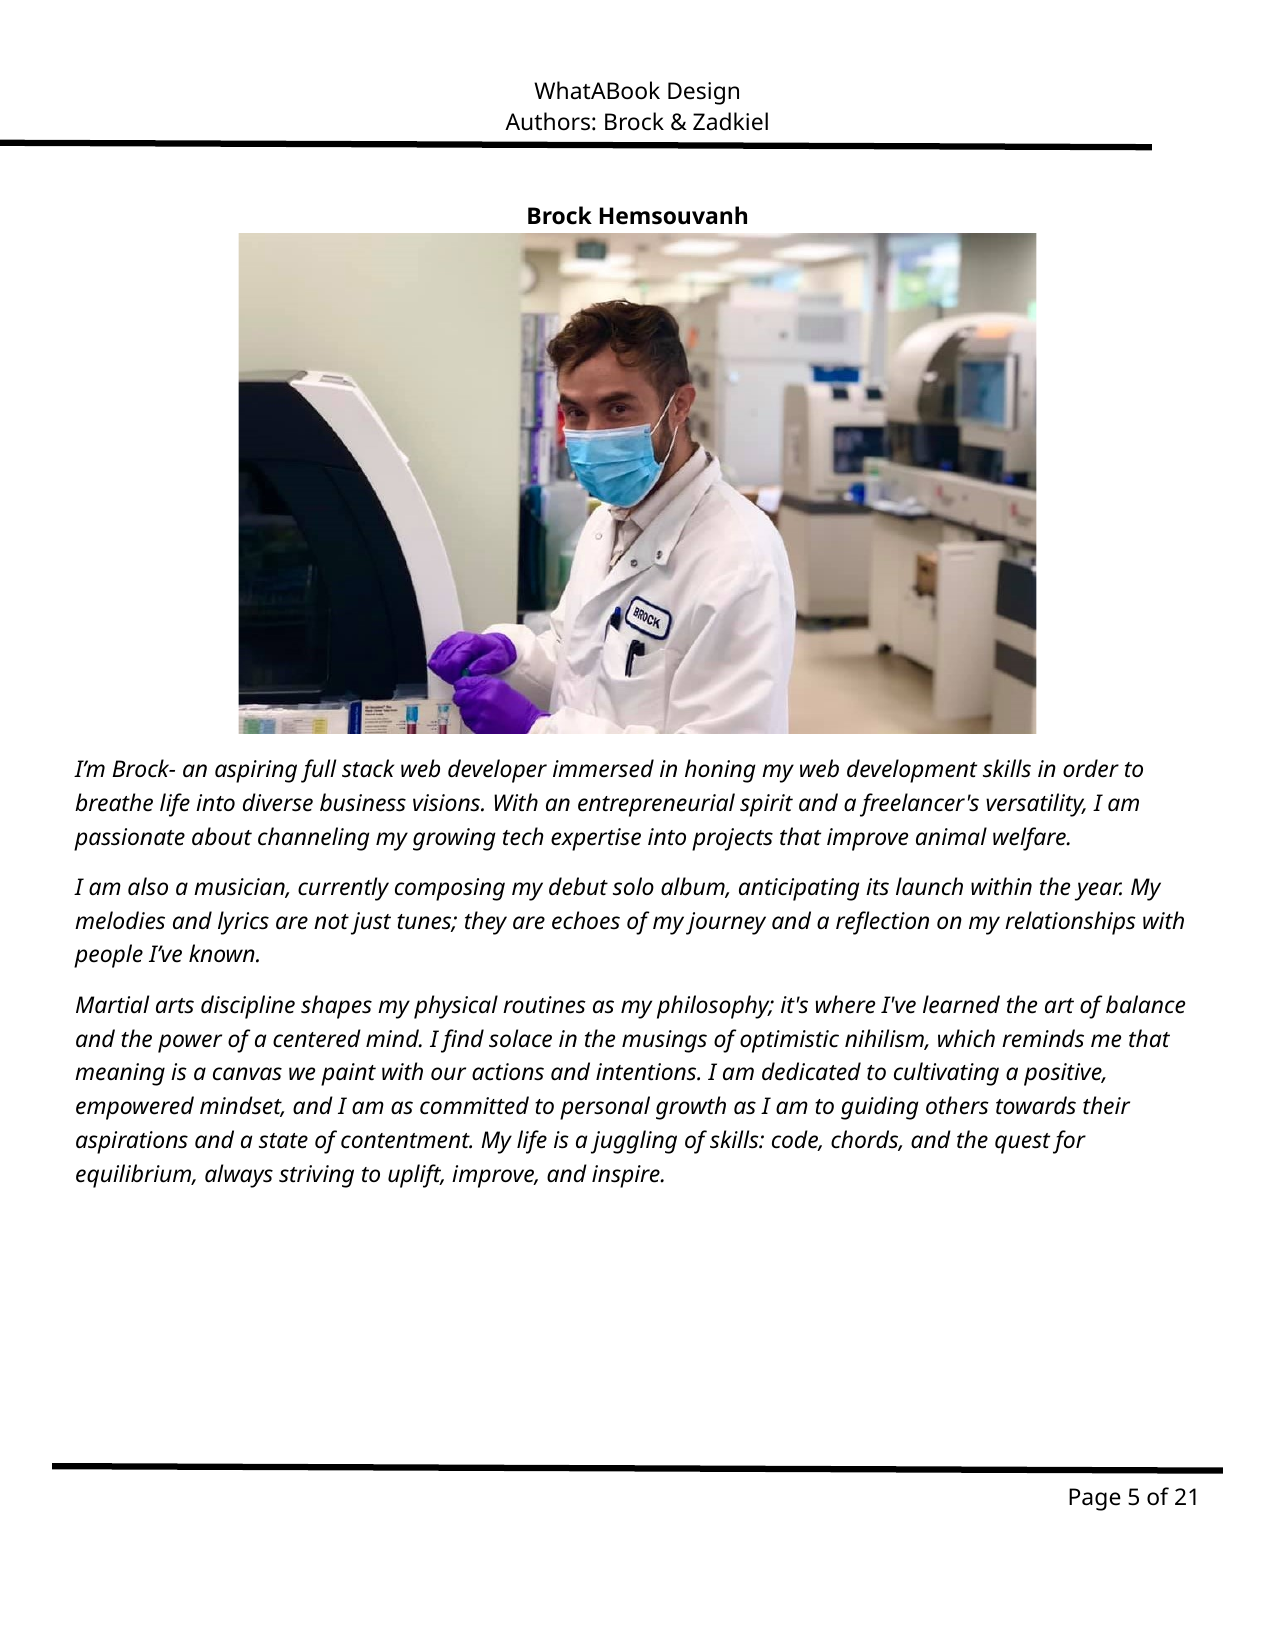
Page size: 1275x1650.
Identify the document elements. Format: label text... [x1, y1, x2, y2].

text I am also a musician, currently composing my debut solo album, anticipating its launch within the year. My melodies and lyrics are not just tunes; they are echoes of my journey and a reflection on my relationships with people I’ve known. [75, 871, 1200, 969]
text Brock Hemsouvanh [75, 200, 1200, 734]
text I’m Brock- an aspiring full stack web developer immersed in honing my web development skills in order to breathe life into diverse business visions. With an entrepreneurial spirit and a freelancer's versatility, I am passionate about channeling my growing tech expertise into projects that improve animal welfare. [75, 753, 1200, 852]
text Martial arts discipline shapes my physical routines as my philosophy; it's where I've learned the art of balance and the power of a centered mind. I find solace in the musings of optimistic nihilism, which reminds me that meaning is a canvas we paint with our actions and intentions. I am dedicated to cultivating a positive, empowered mindset, and I am as committed to personal growth as I am to guiding others towards their aspirations and a state of contentment. My life is a juggling of skills: code, chords, and the quest for equilibrium, always striving to uplift, improve, and inspire. [75, 989, 1200, 1189]
